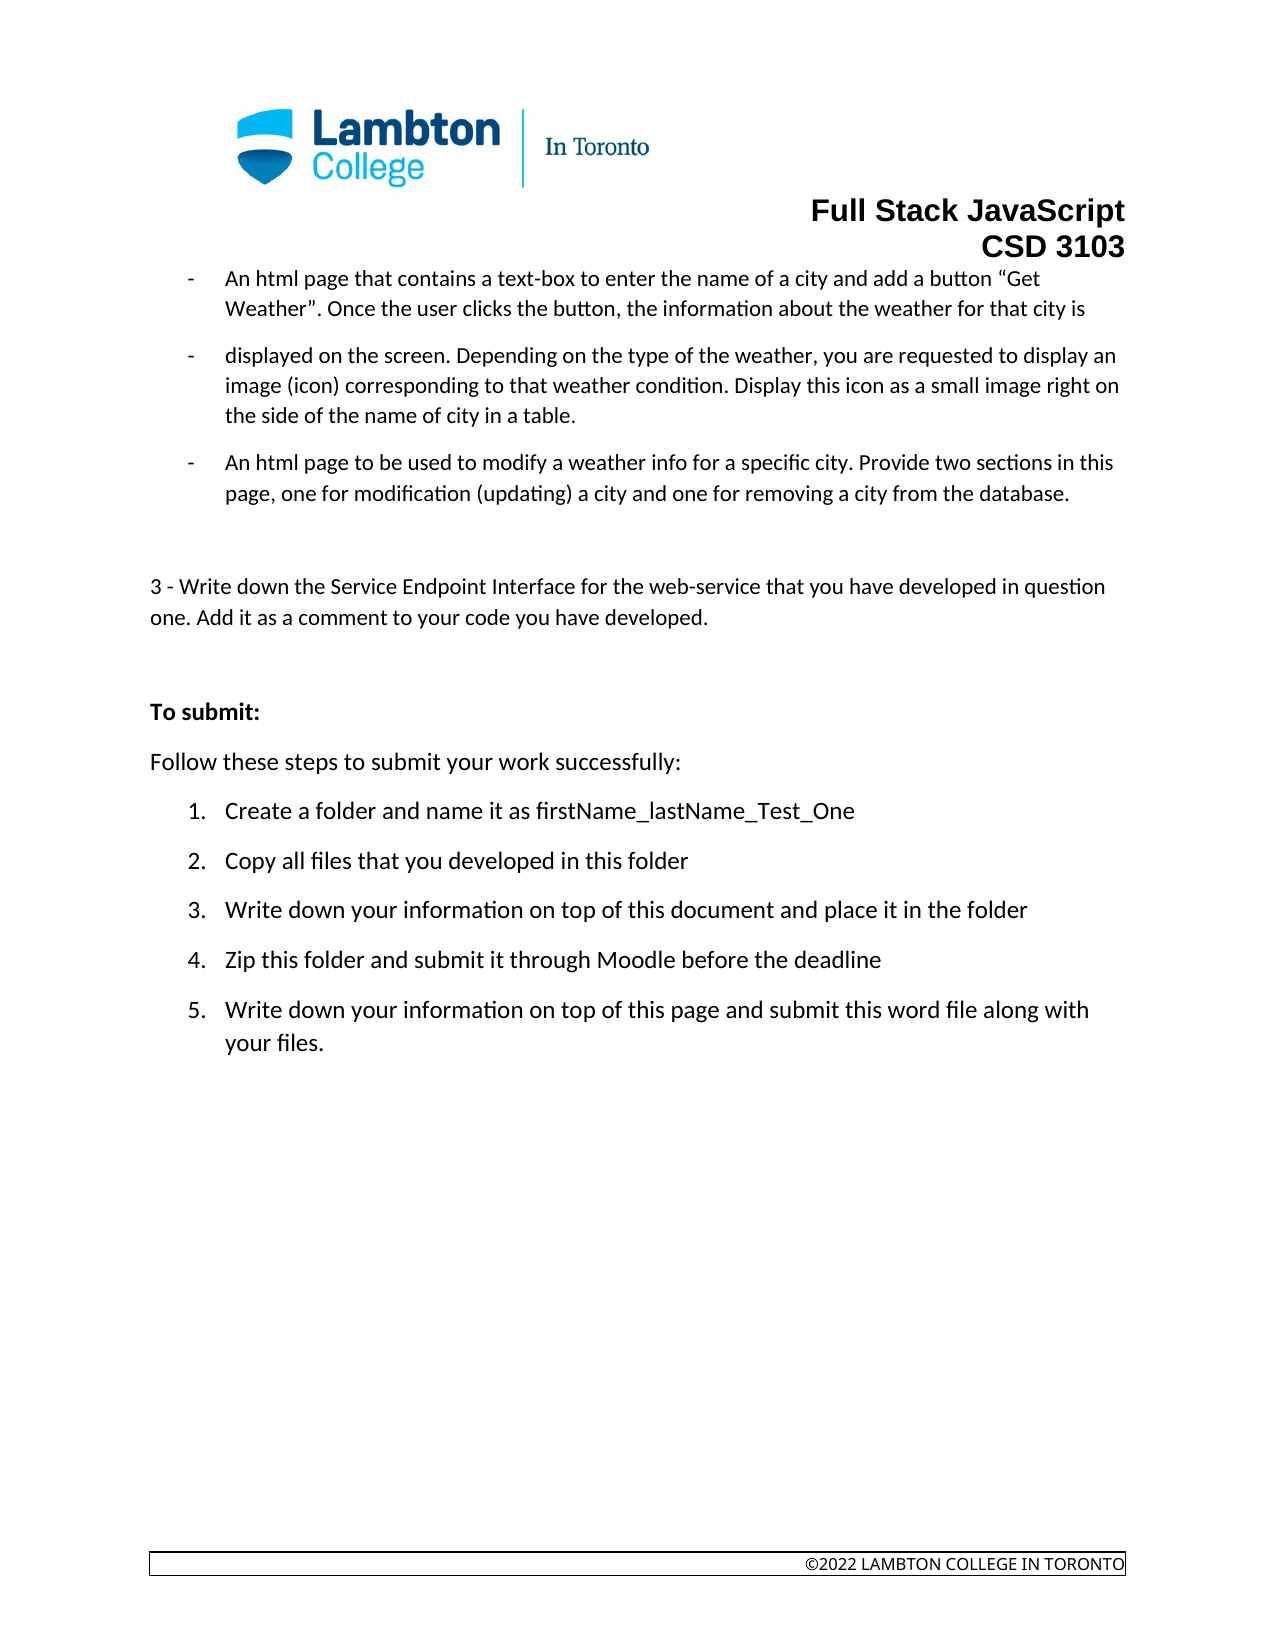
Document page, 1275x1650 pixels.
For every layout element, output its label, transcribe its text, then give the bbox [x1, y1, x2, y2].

list Zip this folder and submit it through Moodle before the deadline [187, 944, 1125, 975]
list Write down your information on top of this document and place it in the folder [187, 895, 1125, 925]
text 3 - Write down the Service Endpoint Interface for the web-service that you have developed in question one. Add it as a comment to your code you have developed. [150, 572, 1125, 631]
list Copy all files that you developed in this folder [187, 845, 1125, 876]
text To submit: [150, 696, 1125, 727]
list Create a folder and name it as firstName_lastName_Test_One [187, 796, 1125, 826]
text Follow these steps to submit your work successfully: [150, 746, 1125, 776]
list displayed on the screen. Depending on the type of the weather, you are requested to display an image (icon) corresponding to that weather condition. Display this icon as a small image right on the side of the name of city in a table. [187, 341, 1125, 429]
list Write down your information on top of this page and submit this word file along with your files. [187, 994, 1125, 1057]
list An html page to be used to modify a weather info for a specific city. Provide two sections in this page, one for modification (updating) a city and one for removing a city from the database. [187, 448, 1125, 507]
list An html page that contains a text-box to enter the name of a city and add a button “Get Weather”. Once the user clicks the button, the information about the weather for that city is [187, 264, 1125, 322]
picture [202, 73, 753, 222]
